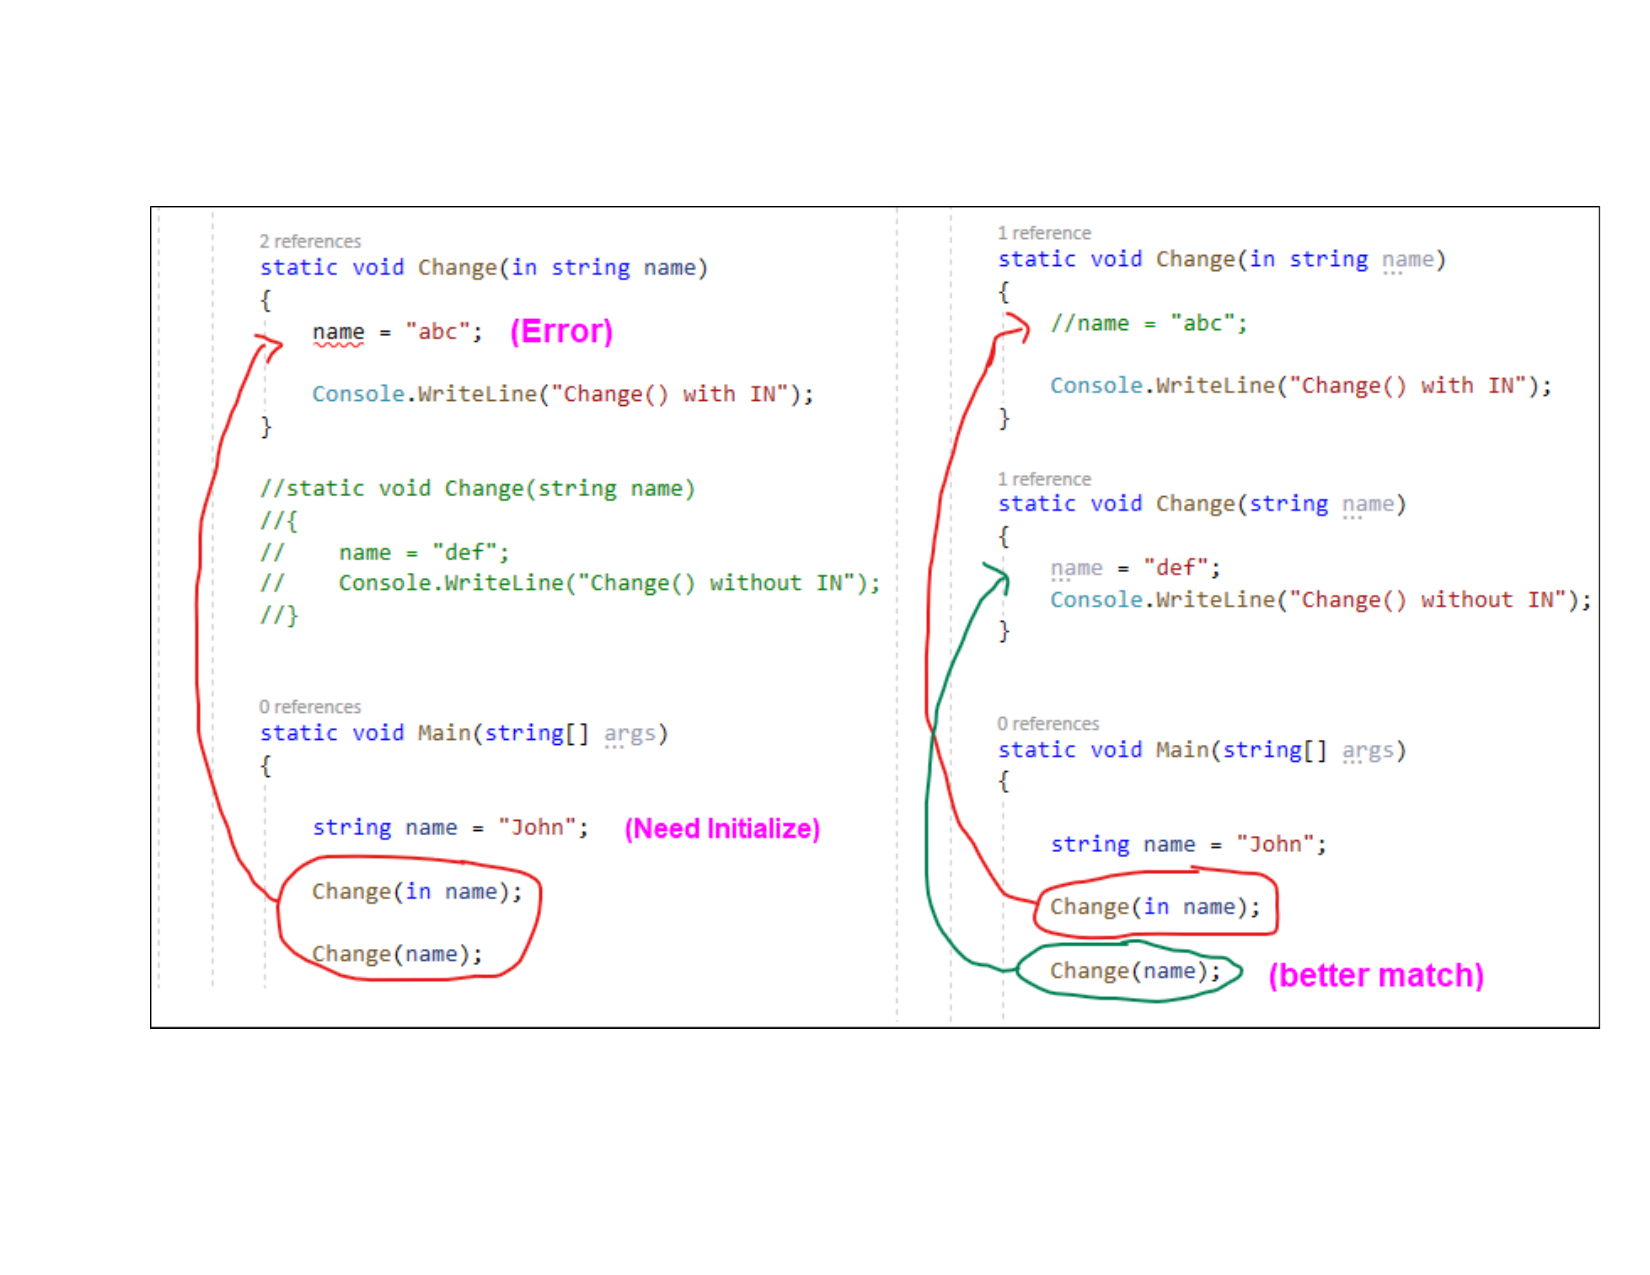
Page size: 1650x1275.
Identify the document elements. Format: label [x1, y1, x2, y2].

picture [150, 206, 1600, 1029]
